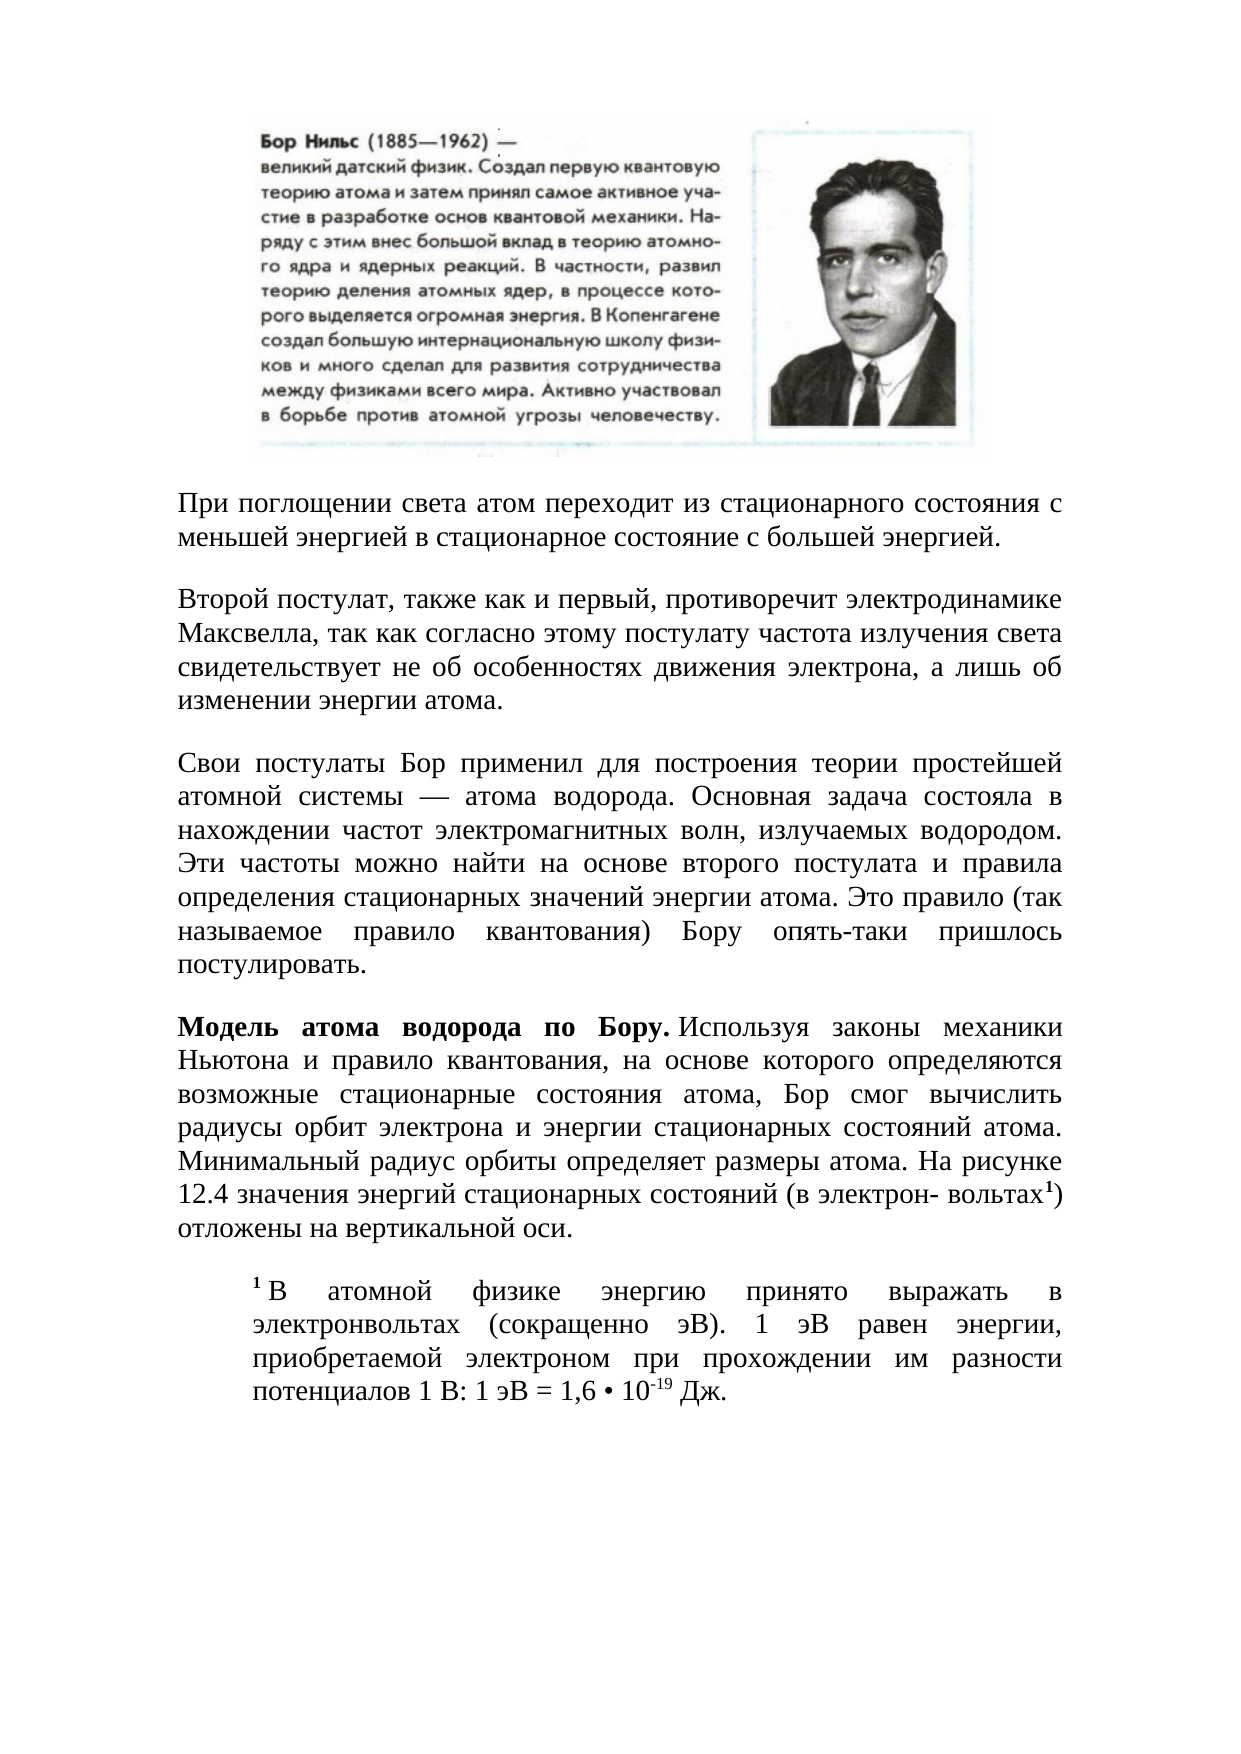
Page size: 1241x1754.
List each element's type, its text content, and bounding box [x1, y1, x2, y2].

picture [254, 118, 986, 457]
text Второй постулат, также как и первый, противоречит электродинамике Максвелла, так как согласно этому постулату частота излучения света свидетельствует не об особенностях движения электрона, а лишь об изменении энергии атома. [177, 582, 1063, 716]
text Модель атома водорода по Бору. Используя законы механики Ньютона и правило квантования, на основе которого определяются возможные стационарные состояния атома, Бор смог вычислить радиусы орбит электрона и энергии стационарных состояний атома. Минимальный радиус орбиты определяет размеры атома. На рисунке 12.4 значения энергий стационарных состояний (в электрон- вольтах1) отложены на вертикальной оси. [177, 1009, 1063, 1244]
text 1 В атомной физике энергию принято выражать в электронвольтах (сокращенно эВ). 1 эВ равен энергии, приобретаемой электроном при прохождении им разности потенциалов 1 В: 1 эВ = 1,6 • 10-19 Дж. [252, 1273, 1063, 1407]
text Свои постулаты Бор применил для построения теории простейшей атомной системы — атома водорода. Основная задача состояла в нахождении частот электромагнитных волн, излучаемых водородом. Эти частоты можно найти на основе второго постулата и правила определения стационарных значений энергии атома. Это правило (так называемое правило квантования) Бору опять-таки пришлось постулировать. [177, 745, 1063, 980]
text При поглощении света атом переходит из стационарного состояния с меньшей энергией в стационарное состояние с большей энергией. [177, 485, 1063, 552]
